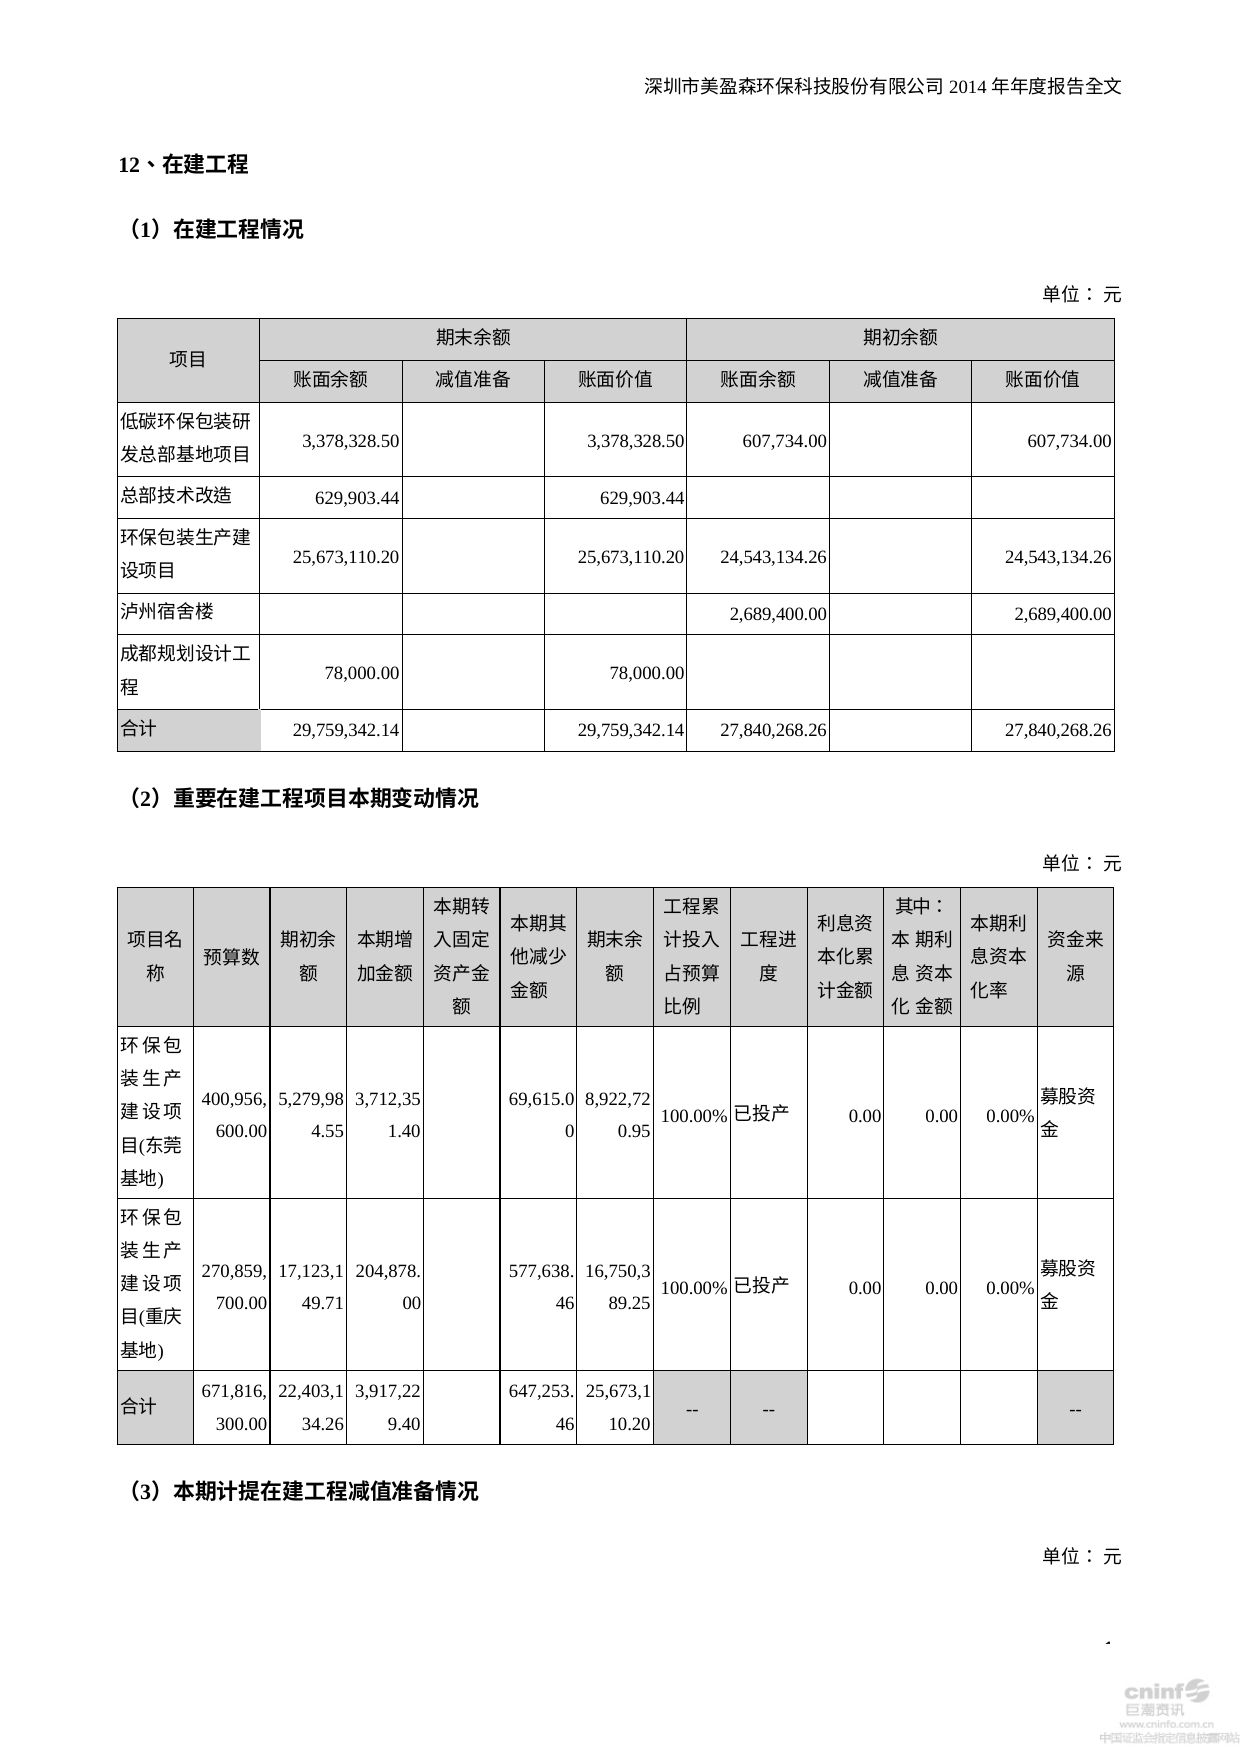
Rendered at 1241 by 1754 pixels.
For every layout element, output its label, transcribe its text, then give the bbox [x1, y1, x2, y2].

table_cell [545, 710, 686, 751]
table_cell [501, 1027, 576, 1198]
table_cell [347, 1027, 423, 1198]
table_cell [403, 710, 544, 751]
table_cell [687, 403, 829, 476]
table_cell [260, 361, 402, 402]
subtitle 12、在建工程 [118, 149, 1240, 179]
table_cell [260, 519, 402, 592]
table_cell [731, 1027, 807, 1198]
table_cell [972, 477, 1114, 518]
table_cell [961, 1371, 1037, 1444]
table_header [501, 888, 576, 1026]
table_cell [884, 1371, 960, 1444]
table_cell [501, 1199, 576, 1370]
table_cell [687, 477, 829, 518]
subtitle （3）本期计提在建工程减值准备情况 [118, 1476, 1240, 1506]
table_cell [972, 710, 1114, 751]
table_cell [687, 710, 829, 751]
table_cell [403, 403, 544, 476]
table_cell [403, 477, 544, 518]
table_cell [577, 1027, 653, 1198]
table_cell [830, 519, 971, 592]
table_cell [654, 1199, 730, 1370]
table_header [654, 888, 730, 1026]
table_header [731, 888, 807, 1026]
text 单位： 元 [102, 1543, 1122, 1569]
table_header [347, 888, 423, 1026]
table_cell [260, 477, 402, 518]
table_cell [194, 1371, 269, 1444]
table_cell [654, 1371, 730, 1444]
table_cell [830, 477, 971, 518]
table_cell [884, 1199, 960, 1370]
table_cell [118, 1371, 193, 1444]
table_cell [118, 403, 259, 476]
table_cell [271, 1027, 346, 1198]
text 单位： 元 [102, 850, 1122, 875]
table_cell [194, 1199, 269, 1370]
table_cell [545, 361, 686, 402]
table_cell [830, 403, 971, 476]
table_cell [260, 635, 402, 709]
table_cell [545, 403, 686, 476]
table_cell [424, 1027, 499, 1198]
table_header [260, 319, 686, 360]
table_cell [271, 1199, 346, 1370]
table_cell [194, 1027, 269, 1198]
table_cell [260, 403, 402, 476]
picture [1099, 1673, 1241, 1754]
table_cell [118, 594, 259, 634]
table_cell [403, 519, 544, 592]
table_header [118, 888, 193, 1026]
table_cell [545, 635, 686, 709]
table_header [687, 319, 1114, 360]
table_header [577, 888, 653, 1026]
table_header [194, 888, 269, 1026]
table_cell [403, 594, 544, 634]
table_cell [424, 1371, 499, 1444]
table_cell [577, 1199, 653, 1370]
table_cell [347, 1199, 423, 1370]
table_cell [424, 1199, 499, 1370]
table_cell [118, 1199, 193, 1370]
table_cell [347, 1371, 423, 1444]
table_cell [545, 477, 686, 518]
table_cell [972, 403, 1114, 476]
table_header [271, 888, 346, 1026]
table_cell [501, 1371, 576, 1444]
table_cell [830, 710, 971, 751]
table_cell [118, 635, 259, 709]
subtitle （2）重要在建工程项目本期变动情况 [118, 782, 1240, 812]
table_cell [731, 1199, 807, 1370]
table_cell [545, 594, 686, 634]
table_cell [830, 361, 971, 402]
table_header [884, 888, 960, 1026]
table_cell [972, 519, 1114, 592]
text 单位： 元 [102, 281, 1122, 307]
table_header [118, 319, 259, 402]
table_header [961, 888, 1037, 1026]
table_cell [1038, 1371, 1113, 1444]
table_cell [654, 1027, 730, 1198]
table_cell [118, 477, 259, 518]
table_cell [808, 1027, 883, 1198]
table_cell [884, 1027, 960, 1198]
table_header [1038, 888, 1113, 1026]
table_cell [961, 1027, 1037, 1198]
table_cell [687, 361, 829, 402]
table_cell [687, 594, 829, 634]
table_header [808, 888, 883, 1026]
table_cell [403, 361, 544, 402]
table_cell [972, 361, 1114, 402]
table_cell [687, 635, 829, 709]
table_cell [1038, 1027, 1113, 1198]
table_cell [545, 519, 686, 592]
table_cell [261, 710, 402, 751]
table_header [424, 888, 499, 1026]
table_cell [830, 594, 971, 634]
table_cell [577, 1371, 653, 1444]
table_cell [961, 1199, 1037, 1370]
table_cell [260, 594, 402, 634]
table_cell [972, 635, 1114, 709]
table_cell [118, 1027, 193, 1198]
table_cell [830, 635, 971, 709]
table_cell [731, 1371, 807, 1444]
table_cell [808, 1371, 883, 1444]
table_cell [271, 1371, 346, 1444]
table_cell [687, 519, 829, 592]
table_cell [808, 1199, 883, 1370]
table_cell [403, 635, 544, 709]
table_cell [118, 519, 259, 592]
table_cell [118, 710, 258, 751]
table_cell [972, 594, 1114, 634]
subtitle （1）在建工程情况 [118, 214, 1240, 244]
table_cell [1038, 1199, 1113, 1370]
